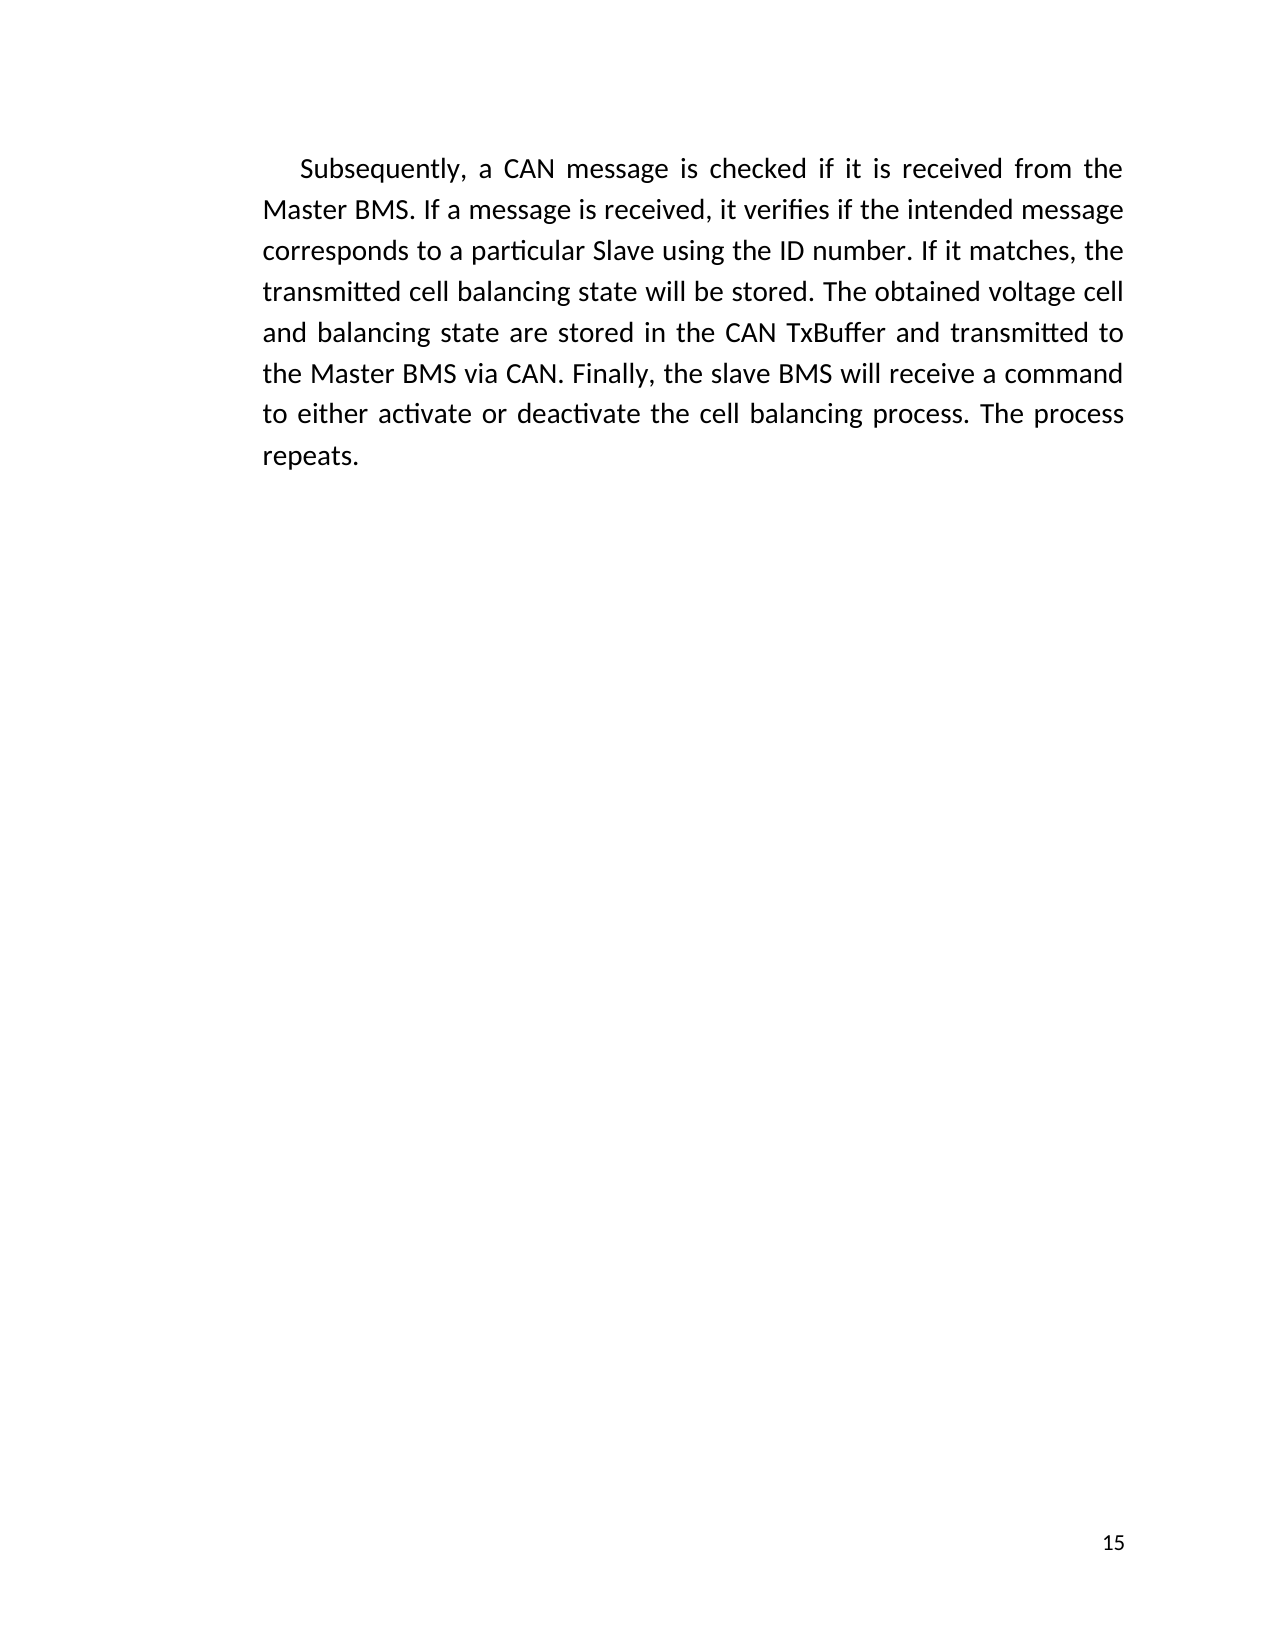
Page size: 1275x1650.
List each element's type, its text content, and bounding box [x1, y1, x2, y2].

text Subsequently, a CAN message is checked if it is received from the Master BMS. If a message is received, it verifies if the intended message corresponds to a particular Slave using the ID number. If it matches, the transmitted cell balancing state will be stored. The obtained voltage cell and balancing state are stored in the CAN TxBuffer and transmitted to the Master BMS via CAN. Finally, the slave BMS will receive a command to either activate or deactivate the cell balancing process. The process repeats. [262, 150, 1125, 472]
